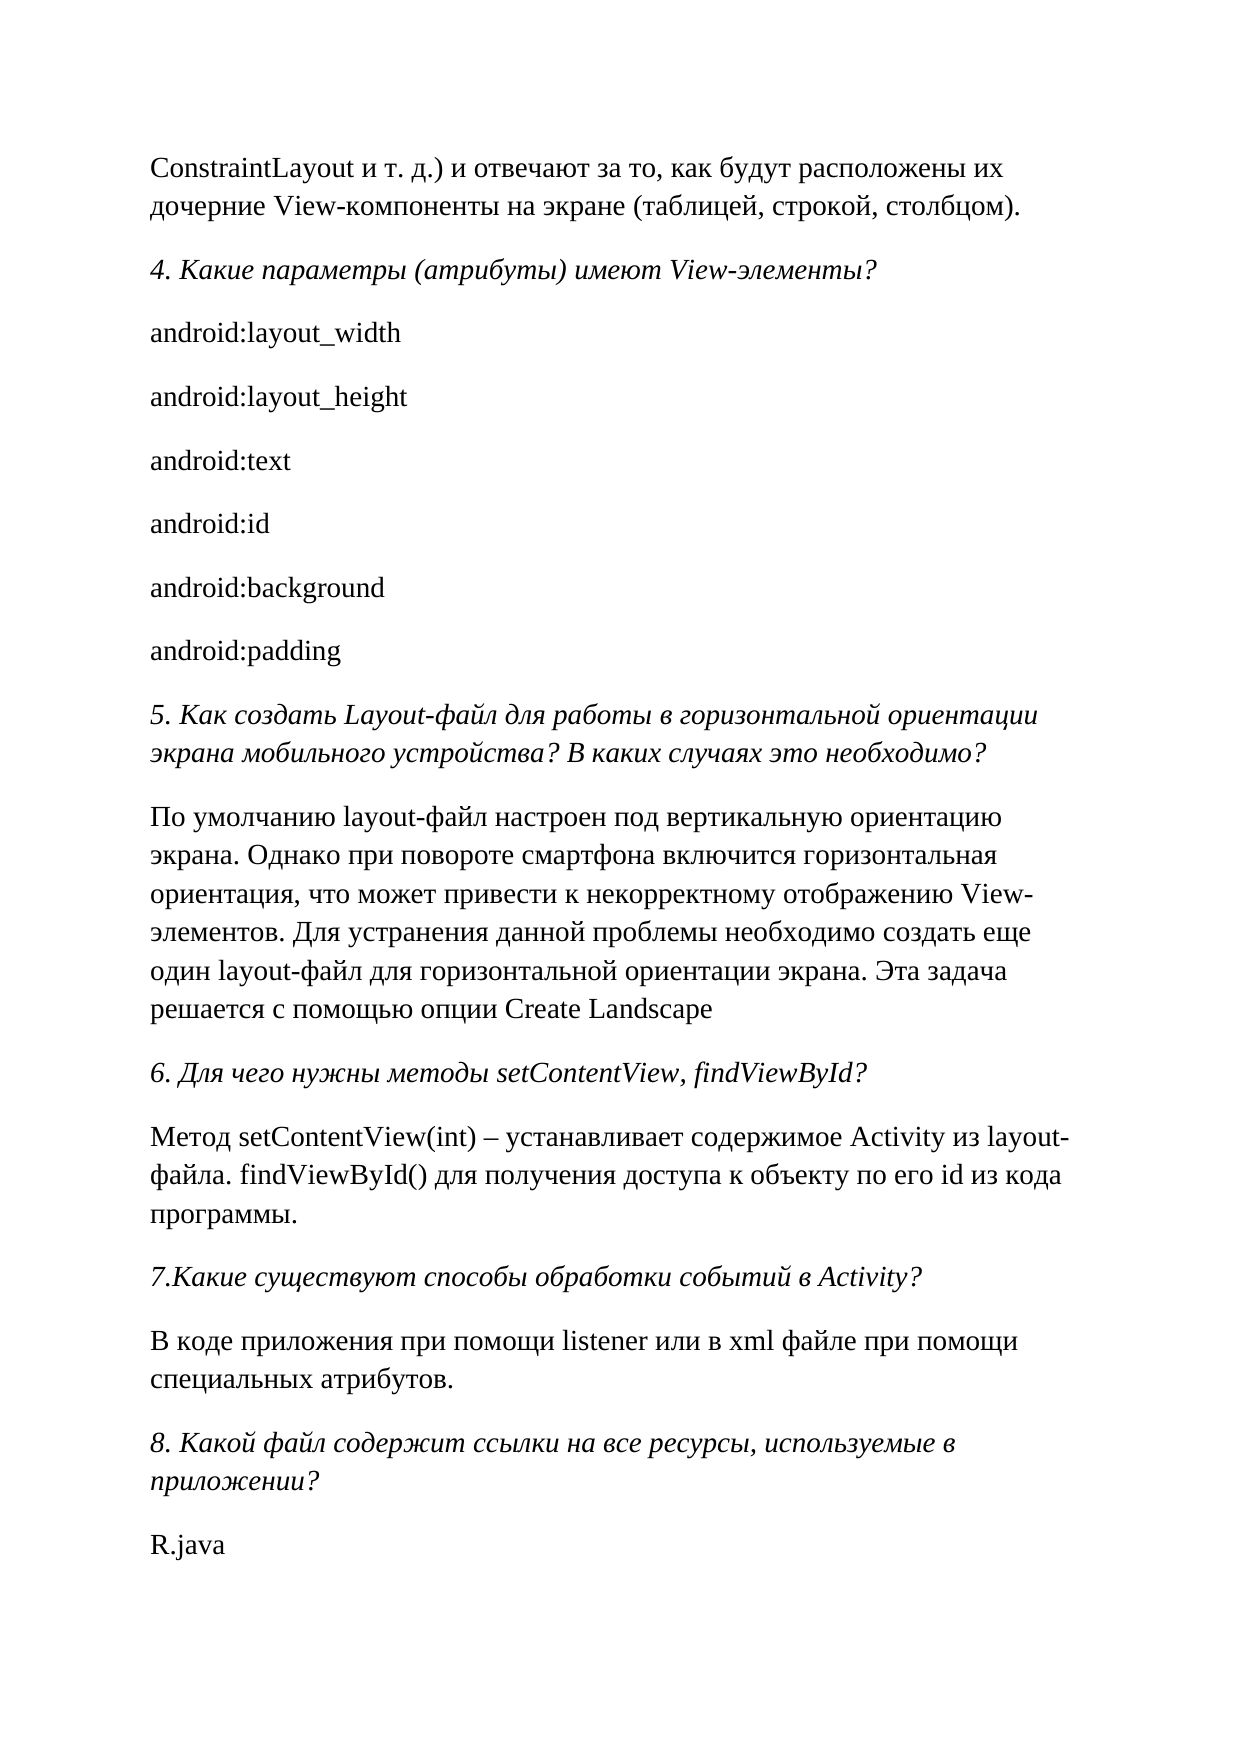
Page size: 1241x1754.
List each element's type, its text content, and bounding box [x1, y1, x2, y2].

text В коде приложения при помощи listener или в xml файле при помощи специальных атрибутов. [150, 1323, 1090, 1395]
text 7.Какие существуют способы обработки событий в Аctivity? [150, 1259, 1090, 1293]
text 4. Какие параметры (атрибуты) имеют View-элементы? [150, 252, 1090, 286]
text android:layout_width [150, 316, 1090, 349]
text android:id [150, 506, 1090, 540]
text android:padding [150, 633, 1090, 667]
text 5. Как создать Layout-файл для работы в горизонтальной ориентации экрана мобильного устройства? В каких случаях это необходимо? [150, 697, 1090, 769]
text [150, 150, 1090, 222]
text R.java [150, 1527, 1090, 1561]
text android:layout_height [150, 379, 1090, 413]
text По умолчанию layout-файл настроен под вертикальную ориентацию экрана. Однако при повороте смартфона включится горизонтальная ориентация, что может привести к некорректному отображению View-элементов. Для устранения данной проблемы необходимо создать еще один layout-файл для горизонтальной ориентации экрана. Эта задача решается с помощью опции Create Landscape [150, 799, 1090, 1025]
text Метод setContentView(int) – устанавливает содержимое Activity из layout-файла. findViewById() для получения доступа к объекту по его id из кода программы. [150, 1119, 1090, 1229]
text android:text [150, 443, 1090, 476]
text 8. Какой файл содержит ссылки на все ресурсы, используемые в приложении? [150, 1425, 1090, 1497]
text android:background [150, 570, 1090, 603]
text 6. Для чего нужны методы setContentView, findViewById? [150, 1055, 1090, 1089]
